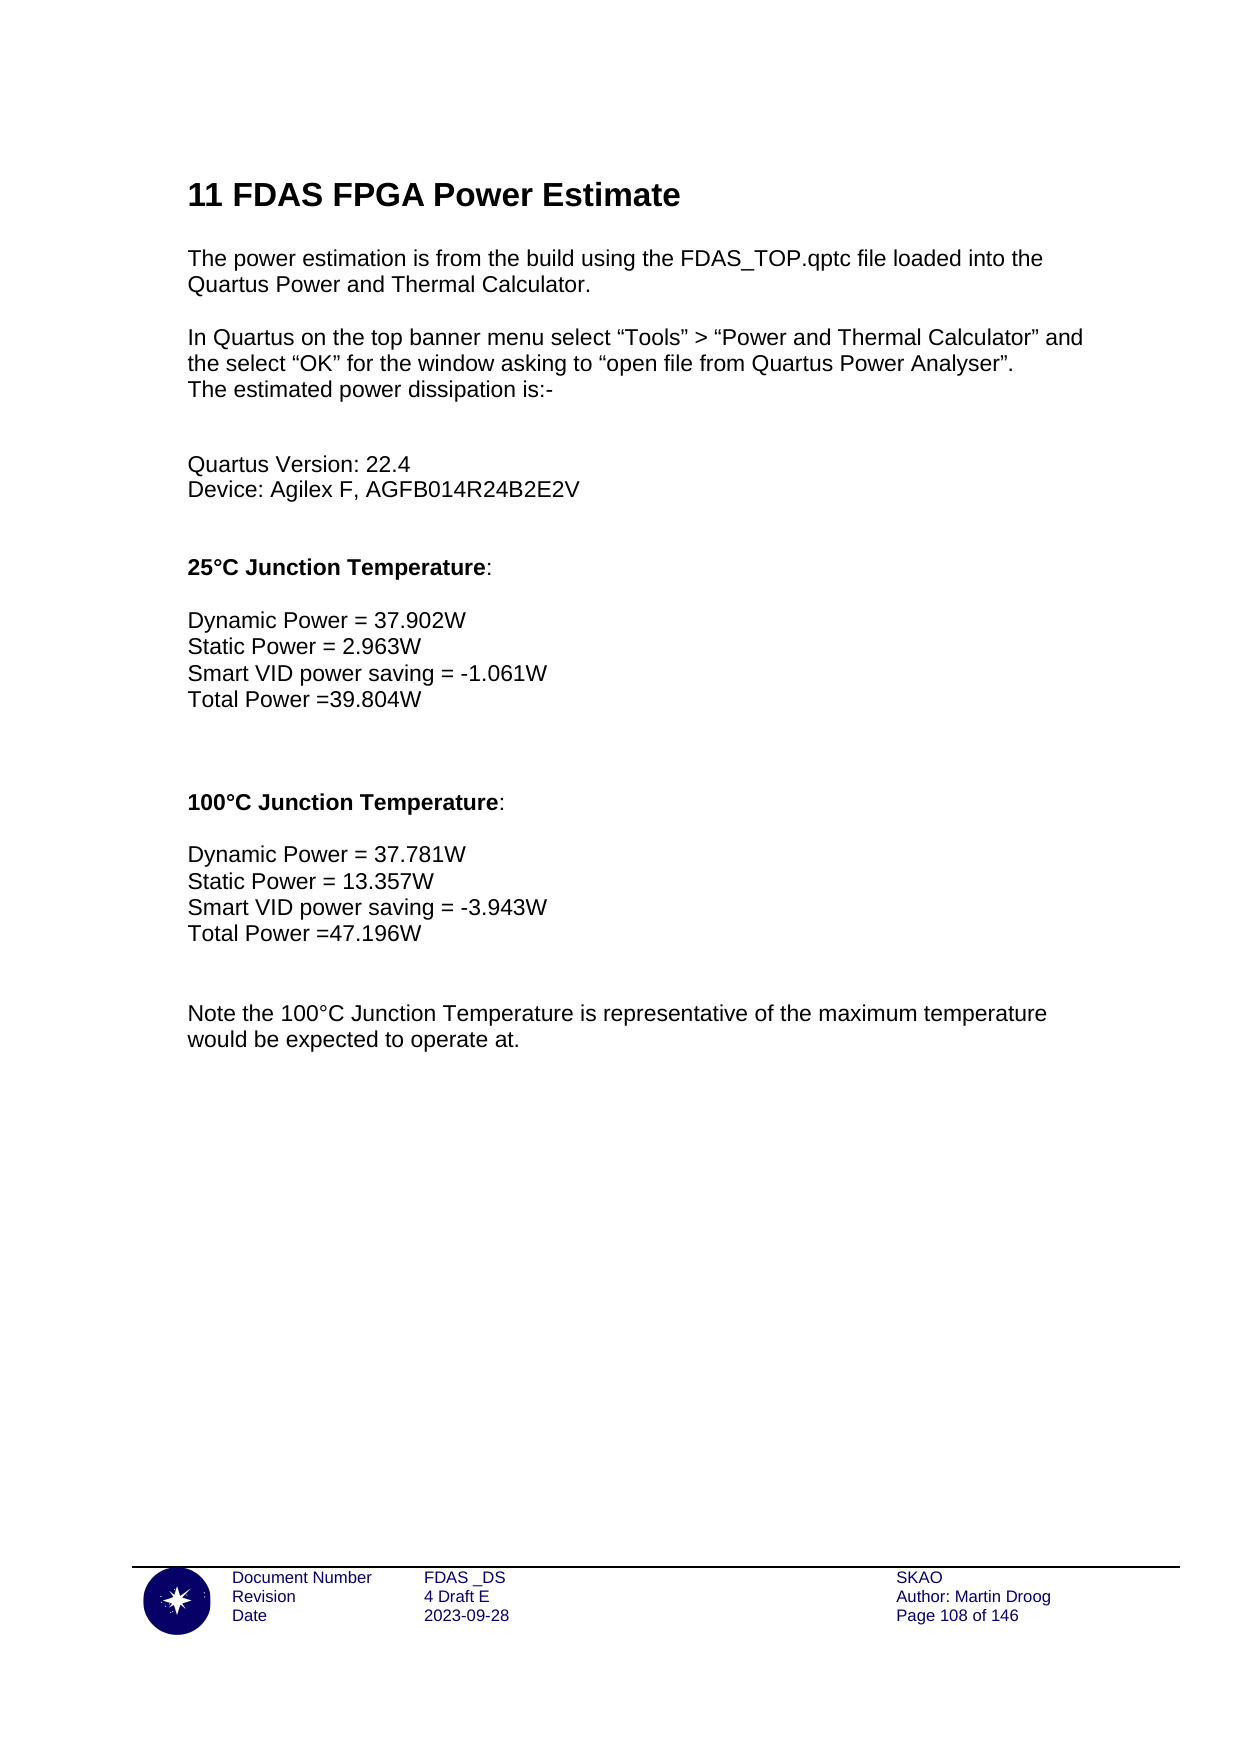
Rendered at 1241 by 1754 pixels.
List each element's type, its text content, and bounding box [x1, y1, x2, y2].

text Dynamic Power = 37.902W [187, 607, 1107, 633]
text Dynamic Power = 37.781W [187, 841, 1107, 868]
text The estimated power dissipation is:- [187, 376, 1107, 403]
text Smart VID power saving = -3.943W [187, 894, 1107, 920]
text 25°C Junction Temperature: [187, 554, 1107, 581]
text Static Power = 2.963W [187, 633, 1107, 659]
subtitle FDAS FPGA Power Estimate [187, 175, 1107, 213]
text Total Power =47.196W [187, 920, 1107, 947]
text Total Power =39.804W [187, 686, 1107, 712]
text Smart VID power saving = -1.061W [187, 659, 1107, 686]
text 100°C Junction Temperature: [187, 789, 1107, 815]
text Static Power = 13.357W [187, 868, 1107, 894]
text In Quartus on the top banner menu select “Tools” > “Power and Thermal Calculator” and the select “OK” for the window asking to “open file from Quartus Power Analyser”. [187, 324, 1107, 376]
text Note the 100°C Junction Temperature is representative of the maximum temperature would be expected to operate at. [187, 999, 1107, 1052]
text The power estimation is from the build using the FDAS_TOP.qptc file loaded into the Quartus Power and Thermal Calculator. [187, 245, 1107, 297]
picture [143, 1567, 211, 1635]
text Quartus Version: 22.4 [187, 453, 1107, 478]
text Device: Agilex F, AGFB014R24B2E2V [187, 478, 1107, 503]
